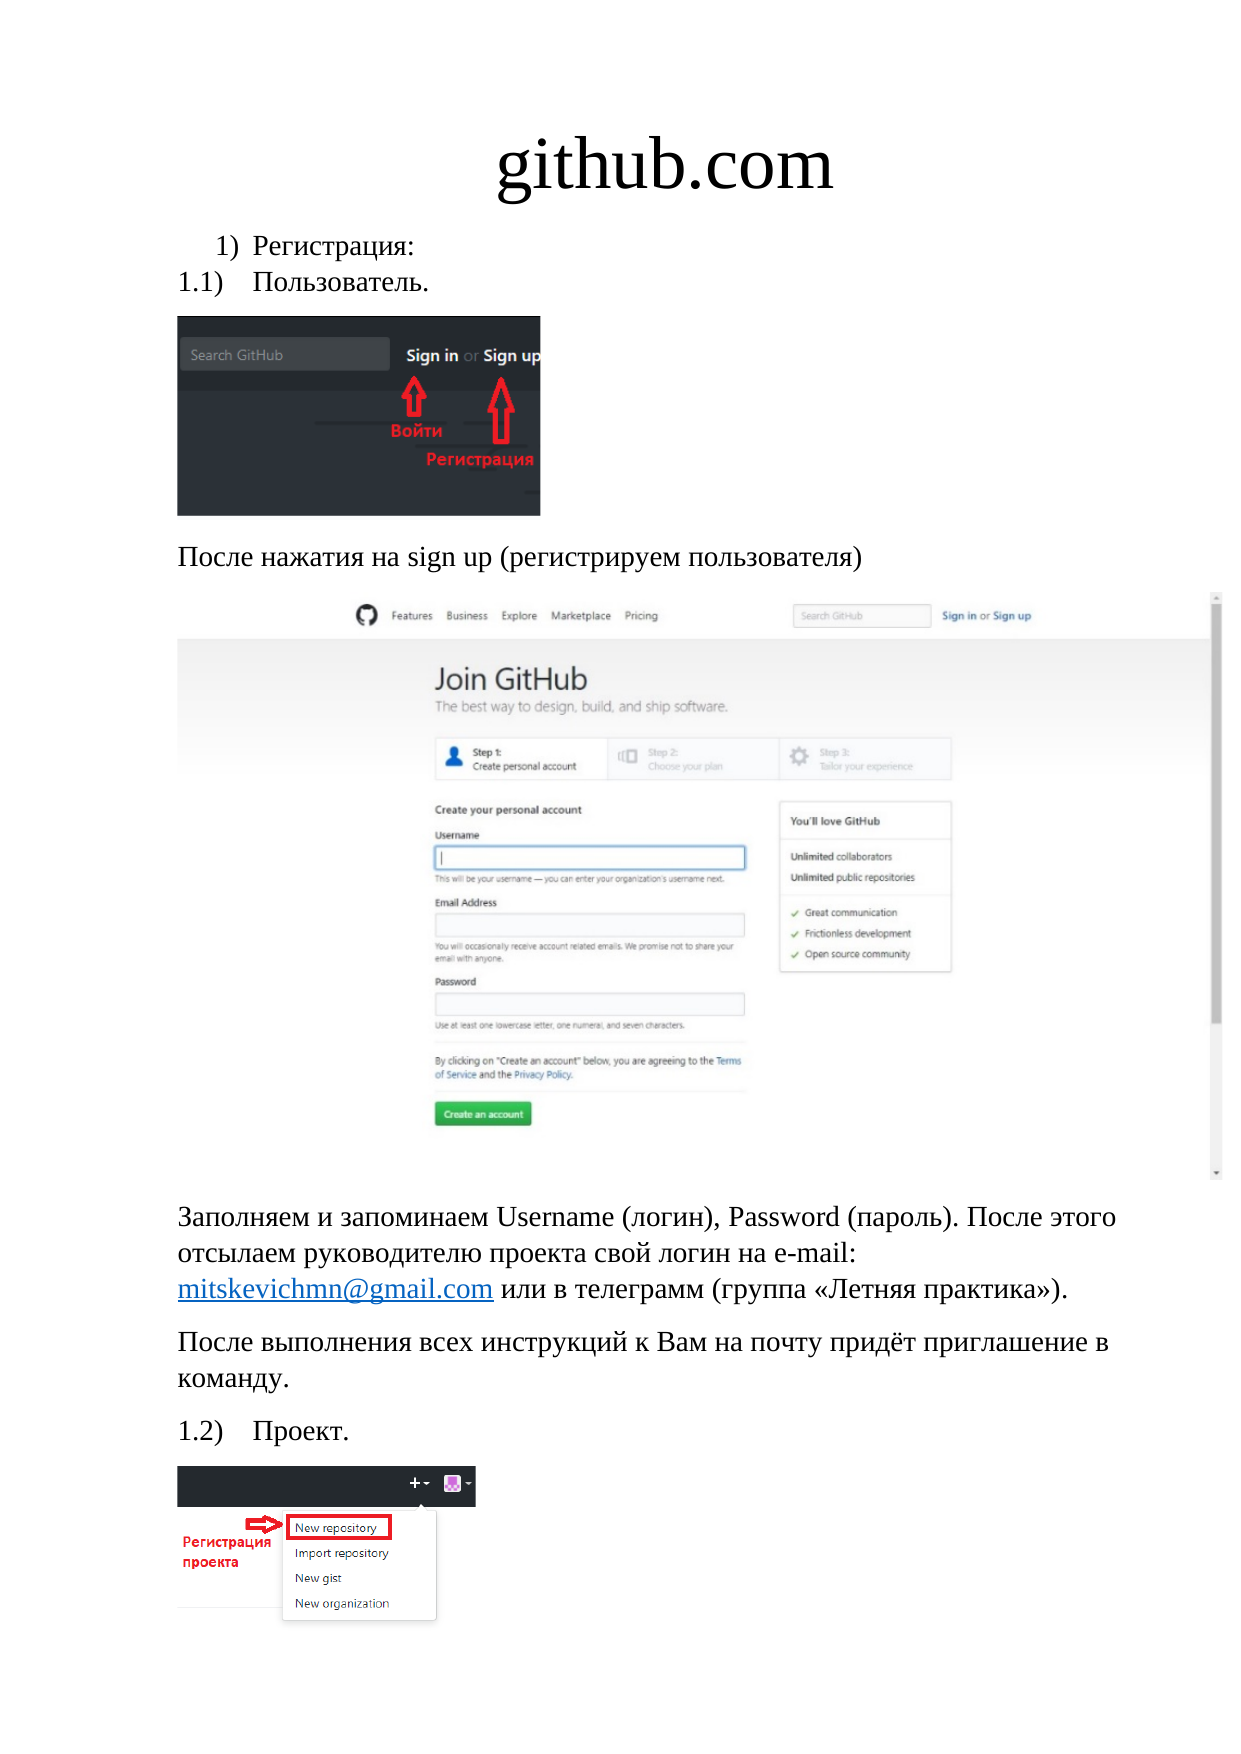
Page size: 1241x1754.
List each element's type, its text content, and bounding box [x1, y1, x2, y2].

text Заполняем и запоминаем Username (логин), Password (пароль). После этого отсылаем руководителю проекта свой логин на e-mail: mitskevichmn@gmail.com или в телеграмм (группа «Летняя практика»). [177, 1199, 1152, 1305]
picture [177, 1466, 476, 1634]
list Регистрация: [215, 228, 1152, 261]
text После нажатия на sign up (регистрируем пользователя) [177, 539, 1152, 573]
text После выполнения всех инструкций к Вам на почту придёт приглашение в команду. [177, 1324, 1152, 1394]
list Проект. [177, 1413, 1152, 1447]
picture [177, 592, 1223, 1180]
text github.com [177, 118, 1152, 204]
picture [177, 316, 541, 520]
list Пользователь. [177, 264, 1152, 298]
